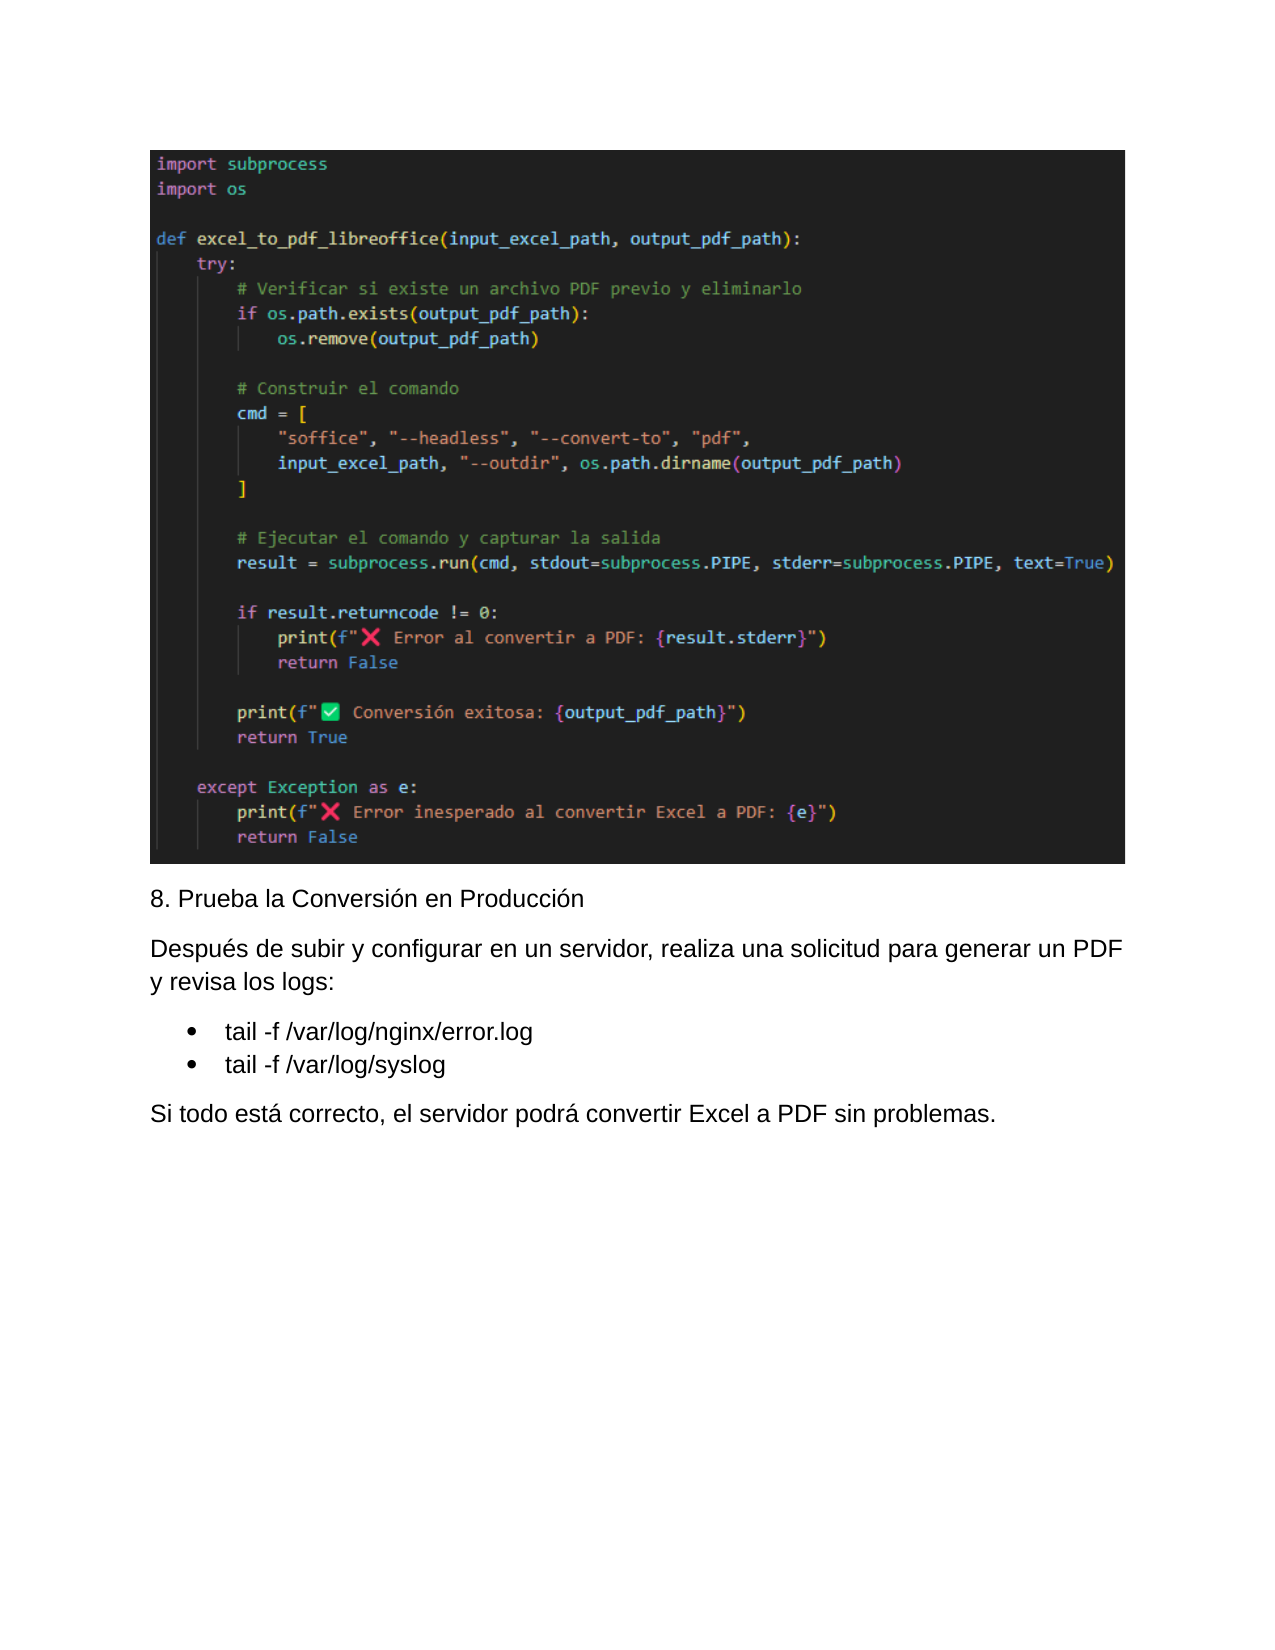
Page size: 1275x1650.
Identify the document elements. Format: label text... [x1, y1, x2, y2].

list tail -f /var/log/nginx/error.log [187, 1017, 1125, 1045]
text Si todo está correcto, el servidor podrá convertir Excel a PDF sin problemas. [150, 1099, 1125, 1128]
picture [150, 150, 1125, 864]
list tail -f /var/log/syslog [187, 1050, 1125, 1078]
text 8. Prueba la Conversión en Producción [150, 884, 1125, 913]
text Después de subir y configurar en un servidor, realiza una solicitud para generar un PDF y revisa los logs: [150, 934, 1125, 996]
